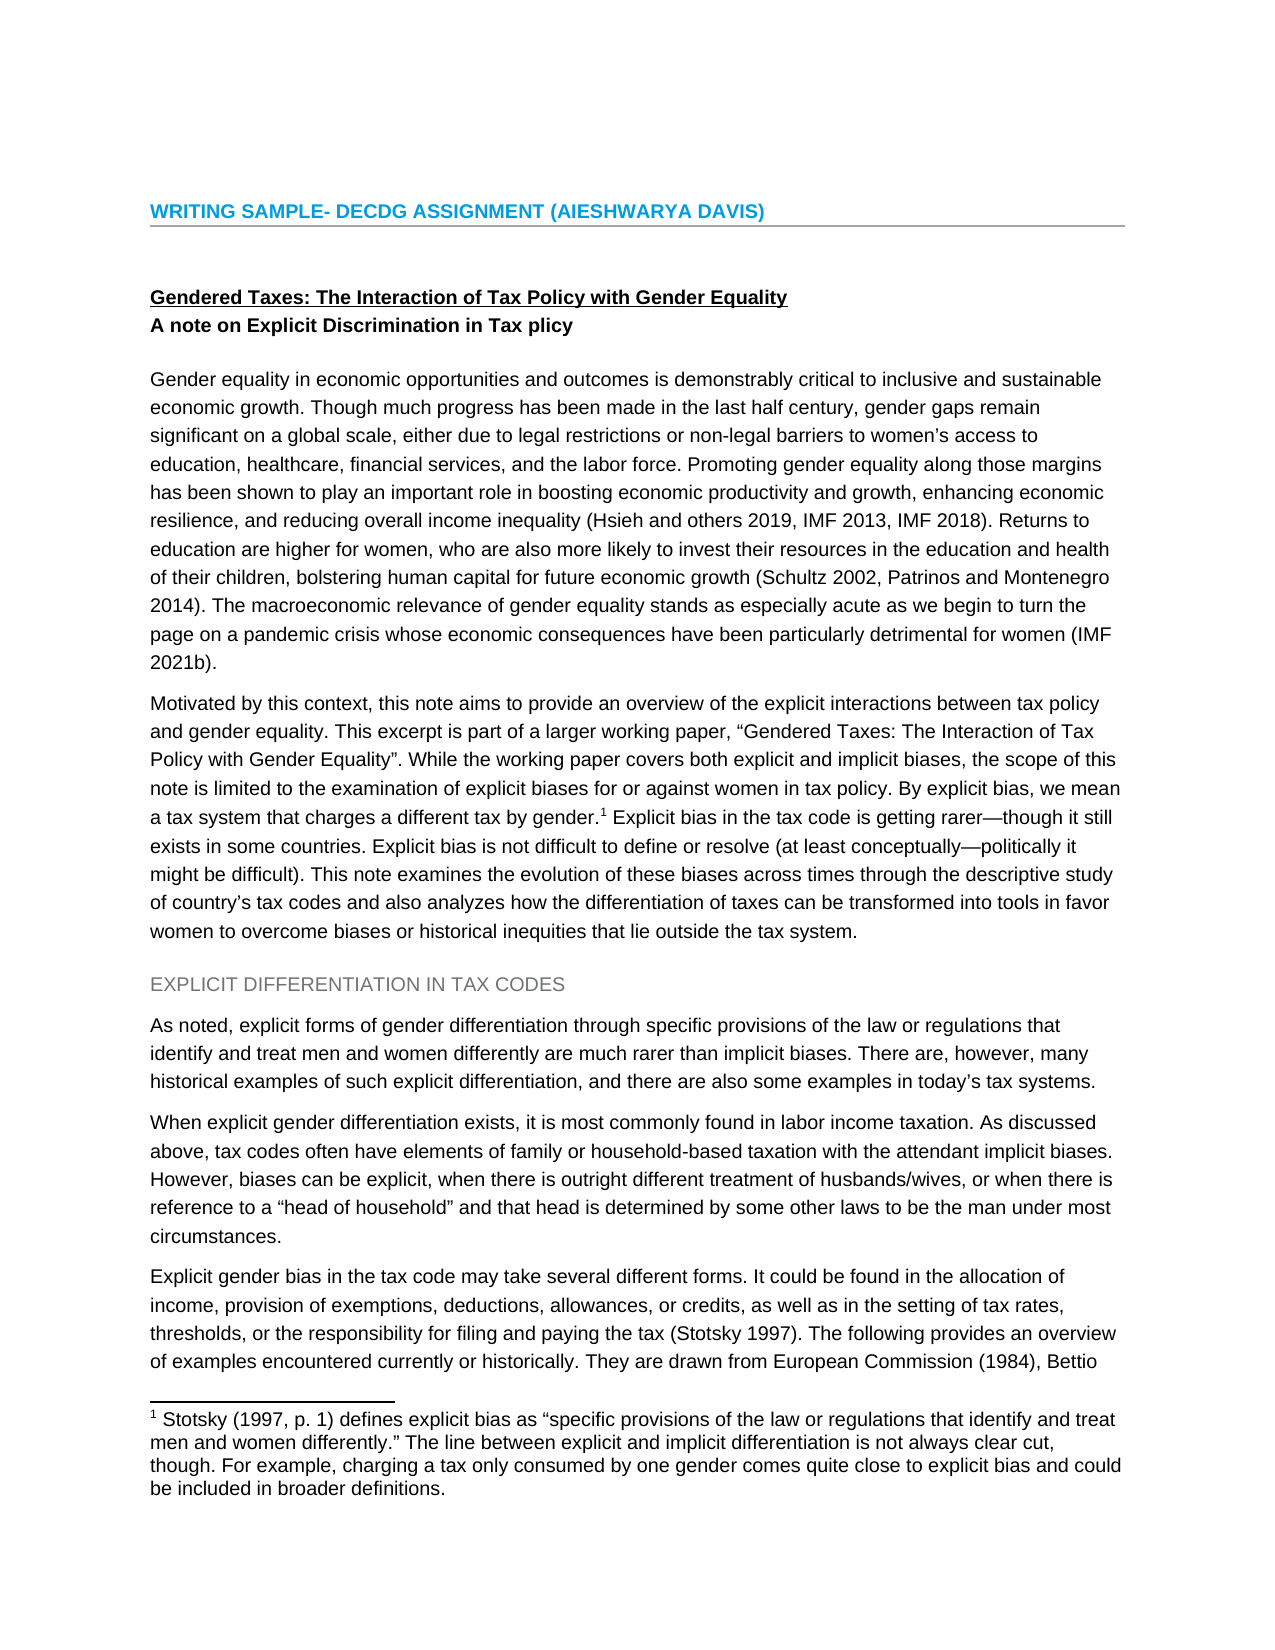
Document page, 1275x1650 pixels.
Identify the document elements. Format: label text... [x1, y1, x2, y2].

subtitle Gendered Taxes: The Interaction of Tax Policy with Gender Equality A note on Explicit Discrimination in Tax plicy [150, 286, 1125, 337]
text When explicit gender differentiation exists, it is most commonly found in labor income taxation. As discussed above, tax codes often have elements of family or household-based taxation with the attendant implicit biases. However, biases can be explicit, when there is outright different treatment of husbands/wives, or when there is reference to a “head of household” and that head is determined by some other laws to be the man under most circumstances. [150, 1111, 1125, 1247]
text Gender equality in economic opportunities and outcomes is demonstrably critical to inclusive and sustainable economic growth. Though much progress has been made in the last half century, gender gaps remain significant on a global scale, either due to legal restrictions or non-legal barriers to women’s access to education, healthcare, financial services, and the labor force. Promoting gender equality along those margins has been shown to play an important role in boosting economic productivity and growth, enhancing economic resilience, and reducing overall income inequality (Hsieh and others 2019, IMF 2013, IMF 2018). Returns to education are higher for women, who are also more likely to invest their resources in the education and health of their children, bolstering human capital for future economic growth (Schultz 2002, Patrinos and Montenegro 2014). The macroeconomic relevance of gender equality stands as especially acute as we begin to turn the page on a pandemic crisis whose economic consequences have been particularly detrimental for women (IMF 2021b). [150, 367, 1125, 673]
subtitle Explicit Differentiation in Tax Codes [150, 973, 1125, 996]
text As noted, explicit forms of gender differentiation through specific provisions of the law or regulations that identify and treat men and women differently are much rarer than implicit biases. There are, however, many historical examples of such explicit differentiation, and there are also some examples in today’s tax systems. [150, 1014, 1125, 1093]
subtitle Writing sample- DECDG Assignment (Aieshwarya Davis) [150, 200, 1125, 225]
text Motivated by this context, this note aims to provide an overview of the explicit interactions between tax policy and gender equality. This excerpt is part of a larger working paper, “Gendered Taxes: The Interaction of Tax Policy with Gender Equality”. While the working paper covers both explicit and implicit biases, the scope of this note is limited to the examination of explicit biases for or against women in tax policy. By explicit bias, we mean a tax system that charges a different tax by gender. Explicit bias in the tax code is getting rarer—though it still exists in some countries. Explicit bias is not difficult to define or resolve (at least conceptually—politically it might be difficult). This note examines the evolution of these biases across times through the descriptive study of country’s tax codes and also analyzes how the differentiation of taxes can be transformed into tools in favor women to overcome biases or historical inequities that lie outside the tax system. [150, 692, 1125, 942]
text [150, 1265, 1125, 1373]
